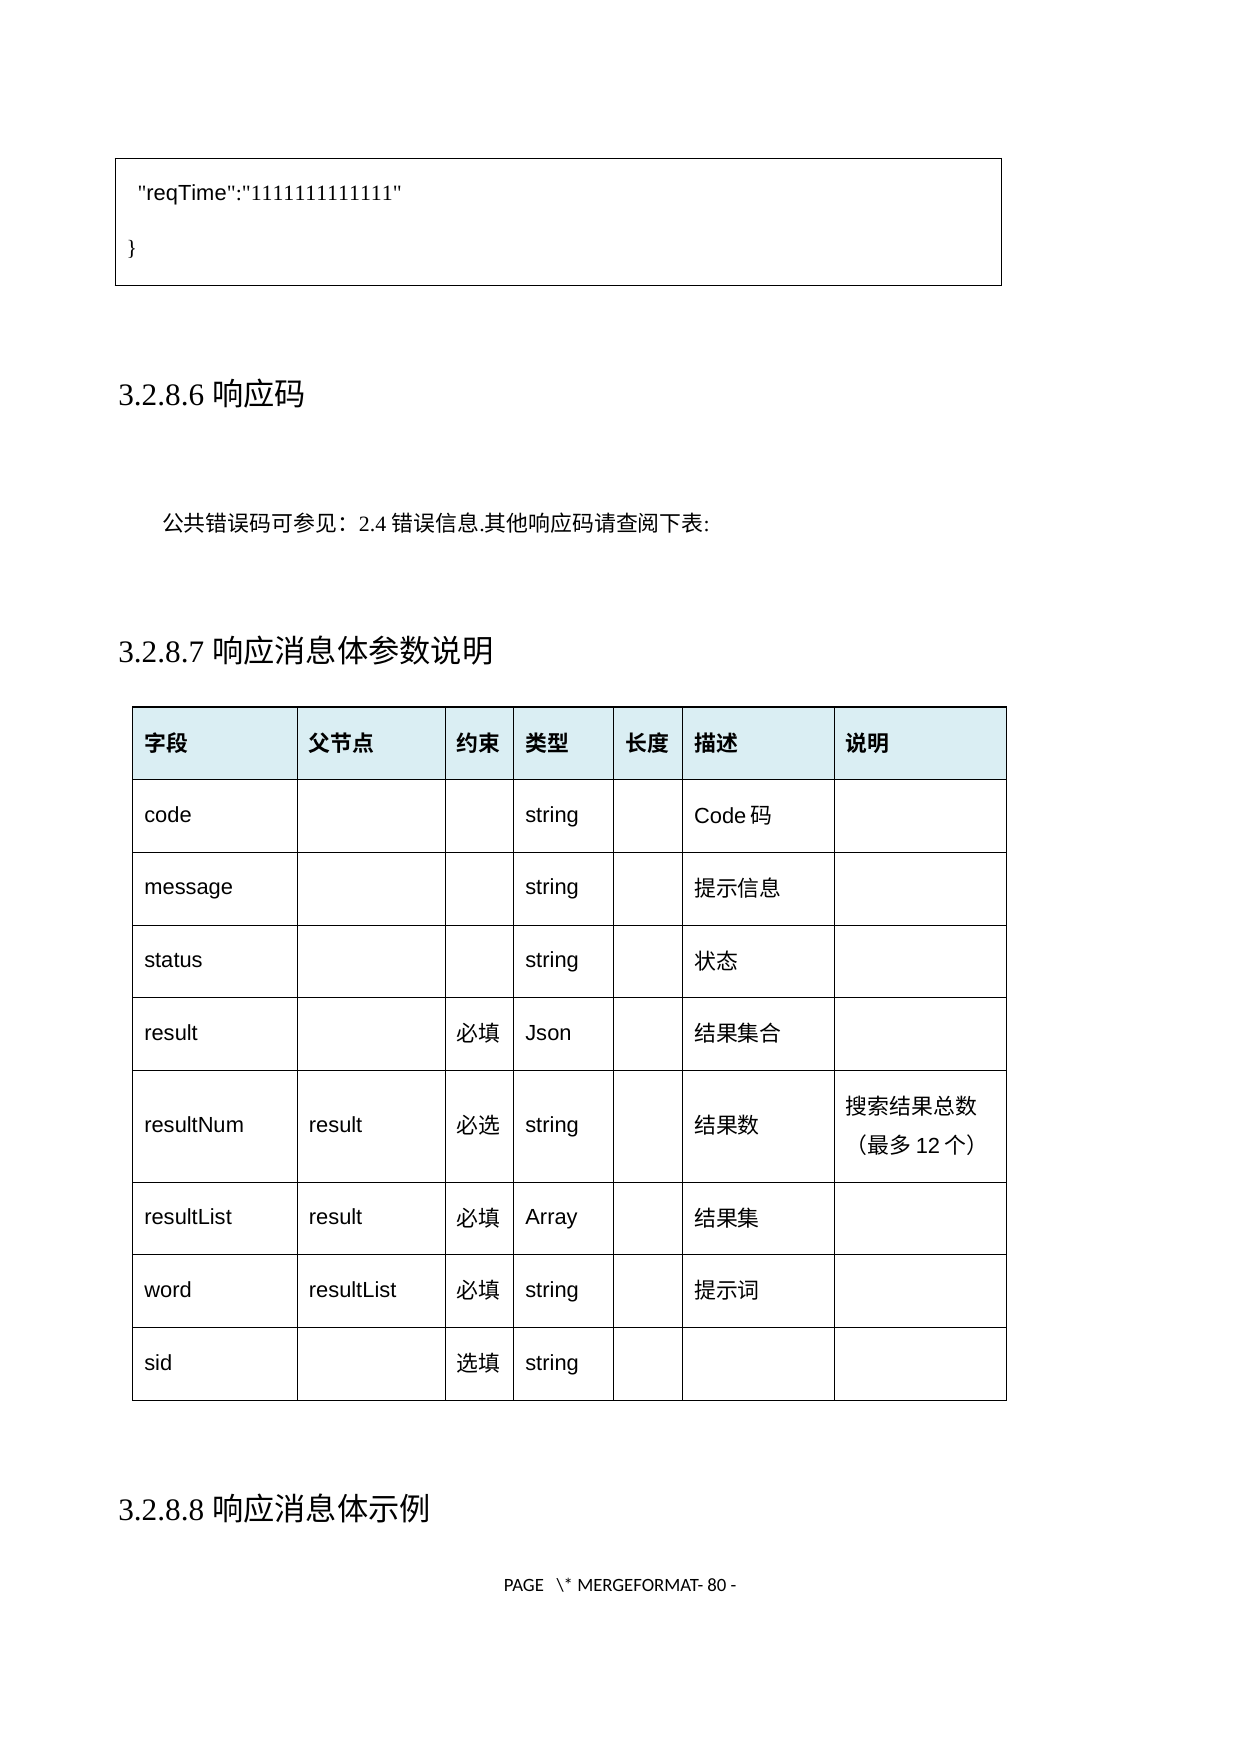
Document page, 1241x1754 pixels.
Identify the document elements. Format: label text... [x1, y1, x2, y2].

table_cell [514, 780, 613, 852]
text 公共错误码可参见：2.4错误信息.其他响应码请查阅下表: [118, 504, 1122, 538]
subtitle 响应消息体参数说明 [118, 615, 1122, 683]
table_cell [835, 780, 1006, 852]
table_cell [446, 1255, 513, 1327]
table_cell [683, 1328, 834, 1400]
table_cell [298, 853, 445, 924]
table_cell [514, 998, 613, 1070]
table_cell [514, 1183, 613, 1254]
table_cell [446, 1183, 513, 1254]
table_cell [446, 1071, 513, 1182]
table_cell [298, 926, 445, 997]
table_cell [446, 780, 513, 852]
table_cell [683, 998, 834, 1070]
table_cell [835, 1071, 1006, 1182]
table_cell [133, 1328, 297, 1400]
subtitle 响应码 [118, 358, 1122, 426]
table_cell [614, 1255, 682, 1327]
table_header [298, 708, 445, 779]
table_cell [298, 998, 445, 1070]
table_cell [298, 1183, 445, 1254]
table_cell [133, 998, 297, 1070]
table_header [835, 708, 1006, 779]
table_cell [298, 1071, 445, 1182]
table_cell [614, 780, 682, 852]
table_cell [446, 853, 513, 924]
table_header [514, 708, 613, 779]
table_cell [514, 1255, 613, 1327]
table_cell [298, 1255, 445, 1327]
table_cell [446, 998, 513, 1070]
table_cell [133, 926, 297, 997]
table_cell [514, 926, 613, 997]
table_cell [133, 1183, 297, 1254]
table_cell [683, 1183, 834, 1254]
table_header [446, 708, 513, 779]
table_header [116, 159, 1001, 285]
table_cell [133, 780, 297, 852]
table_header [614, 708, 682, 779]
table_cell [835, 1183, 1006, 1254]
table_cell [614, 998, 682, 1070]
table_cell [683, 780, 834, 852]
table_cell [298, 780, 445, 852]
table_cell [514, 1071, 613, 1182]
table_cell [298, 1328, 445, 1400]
subtitle 响应消息体示例 [118, 1472, 1122, 1540]
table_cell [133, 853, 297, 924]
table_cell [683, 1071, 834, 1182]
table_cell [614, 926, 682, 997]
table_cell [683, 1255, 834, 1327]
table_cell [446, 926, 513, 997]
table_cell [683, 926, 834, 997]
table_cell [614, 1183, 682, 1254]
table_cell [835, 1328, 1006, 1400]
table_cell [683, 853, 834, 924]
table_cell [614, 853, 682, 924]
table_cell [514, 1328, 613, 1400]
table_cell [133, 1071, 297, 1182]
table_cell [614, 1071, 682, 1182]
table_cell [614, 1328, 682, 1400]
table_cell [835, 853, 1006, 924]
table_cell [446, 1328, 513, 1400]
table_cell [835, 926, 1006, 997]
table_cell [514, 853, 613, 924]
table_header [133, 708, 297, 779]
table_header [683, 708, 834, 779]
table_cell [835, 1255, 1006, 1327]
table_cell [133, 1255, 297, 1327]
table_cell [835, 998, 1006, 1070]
